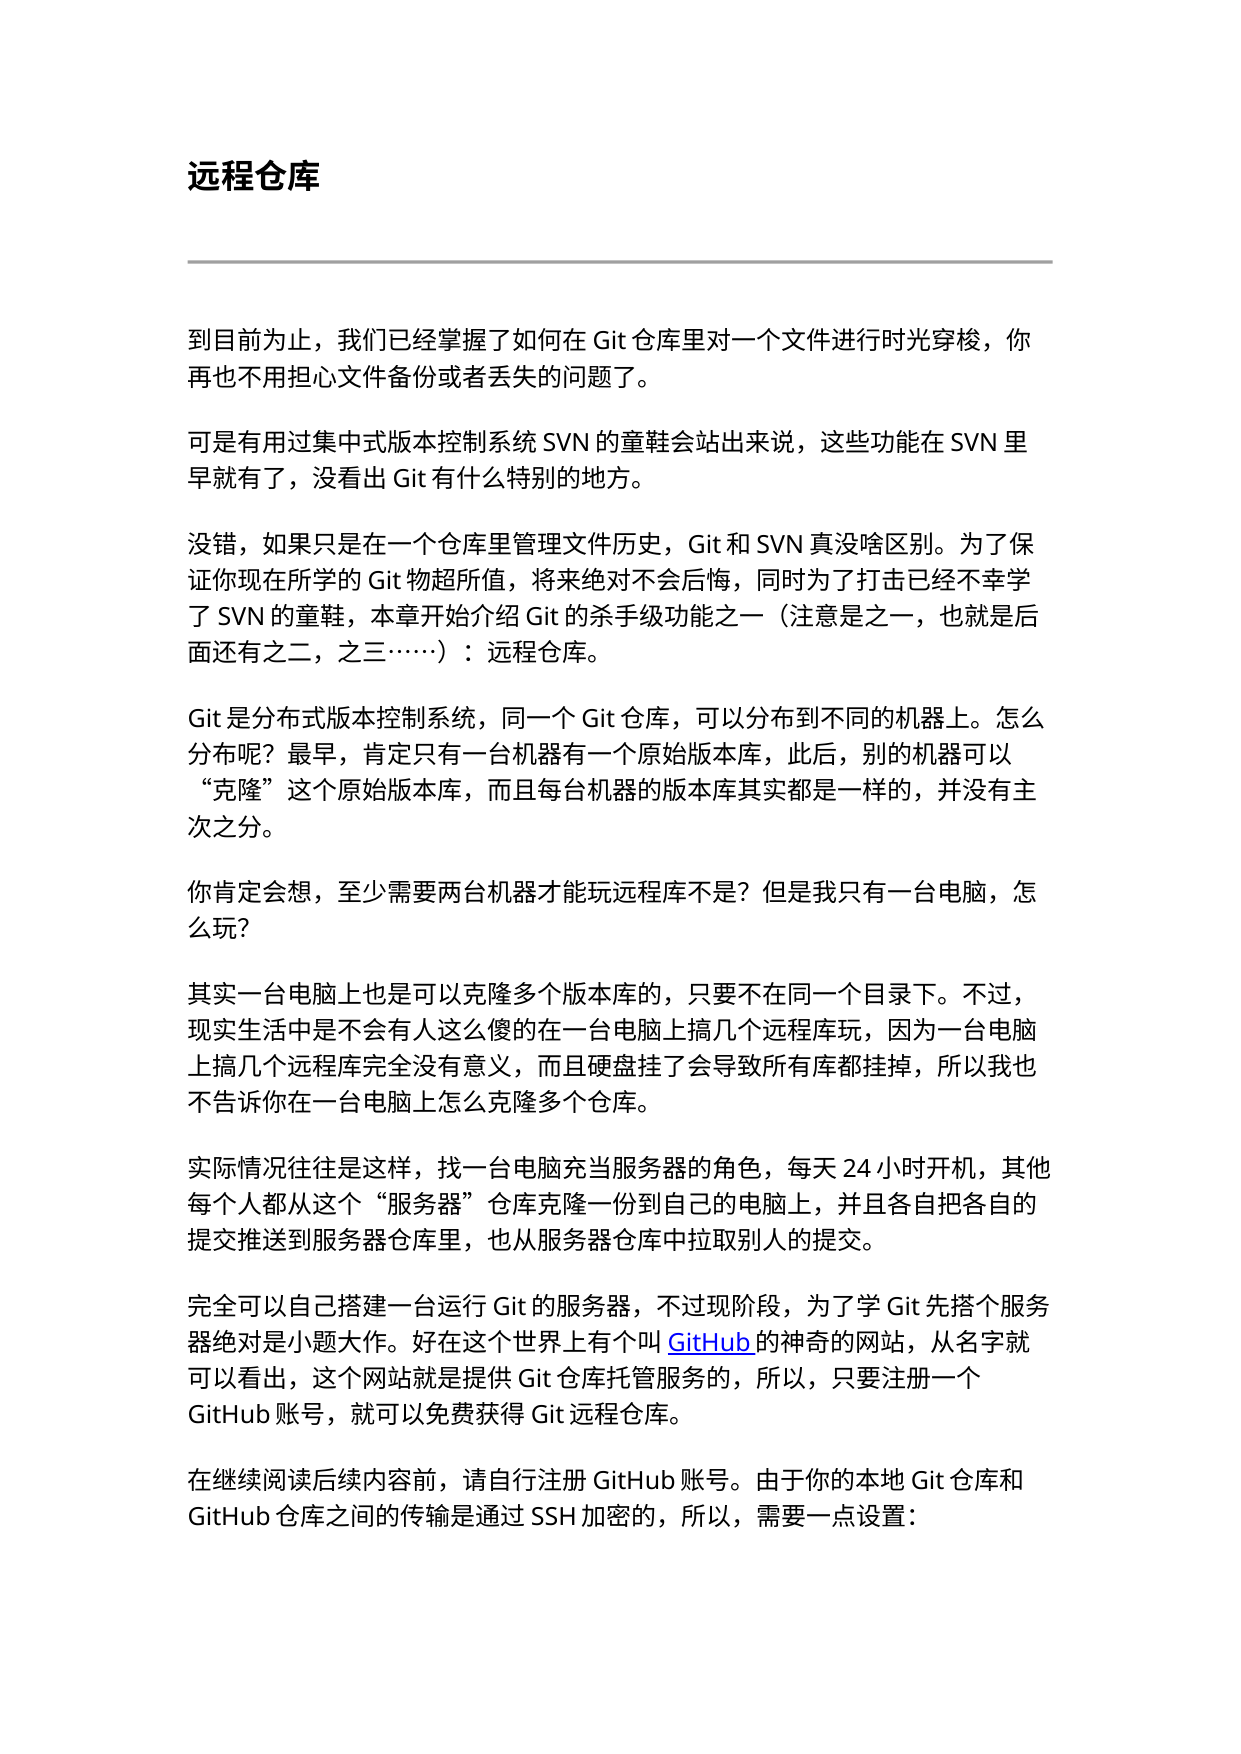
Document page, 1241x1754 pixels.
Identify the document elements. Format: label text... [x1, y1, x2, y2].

text 其实一台电脑上也是可以克隆多个版本库的，只要不在同一个目录下。不过，现实生活中是不会有人这么傻的在一台电脑上搞几个远程库玩，因为一台电脑上搞几个远程库完全没有意义，而且硬盘挂了会导致所有库都挂掉，所以我也不告诉你在一台电脑上怎么克隆多个仓库。 [187, 974, 1053, 1119]
text 在继续阅读后续内容前，请自行注册GitHub账号。由于你的本地Git仓库和GitHub仓库之间的传输是通过SSH加密的，所以，需要一点设置： [187, 1460, 1053, 1533]
text 完全可以自己搭建一台运行Git的服务器，不过现阶段，为了学Git先搭个服务器绝对是小题大作。好在这个世界上有个叫GitHub的神奇的网站，从名字就可以看出，这个网站就是提供Git仓库托管服务的，所以，只要注册一个GitHub账号，就可以免费获得Git远程仓库。 [187, 1286, 1053, 1431]
text 到目前为止，我们已经掌握了如何在Git仓库里对一个文件进行时光穿梭，你再也不用担心文件备份或者丢失的问题了。 [187, 321, 1053, 393]
subtitle 远程仓库 [187, 150, 1053, 198]
text 你肯定会想，至少需要两台机器才能玩远程库不是？但是我只有一台电脑，怎么玩？ [187, 872, 1053, 945]
text 实际情况往往是这样，找一台电脑充当服务器的角色，每天24小时开机，其他每个人都从这个“服务器”仓库克隆一份到自己的电脑上，并且各自把各自的提交推送到服务器仓库里，也从服务器仓库中拉取别人的提交。 [187, 1148, 1053, 1257]
text 可是有用过集中式版本控制系统SVN的童鞋会站出来说，这些功能在SVN里早就有了，没看出Git有什么特别的地方。 [187, 422, 1053, 495]
text 没错，如果只是在一个仓库里管理文件历史，Git和SVN真没啥区别。为了保证你现在所学的Git物超所值，将来绝对不会后悔，同时为了打击已经不幸学了SVN的童鞋，本章开始介绍Git的杀手级功能之一（注意是之一，也就是后面还有之二，之三……）：远程仓库。 [187, 524, 1053, 669]
text Git是分布式版本控制系统，同一个Git仓库，可以分布到不同的机器上。怎么分布呢？最早，肯定只有一台机器有一个原始版本库，此后，别的机器可以“克隆”这个原始版本库，而且每台机器的版本库其实都是一样的，并没有主次之分。 [187, 698, 1053, 843]
